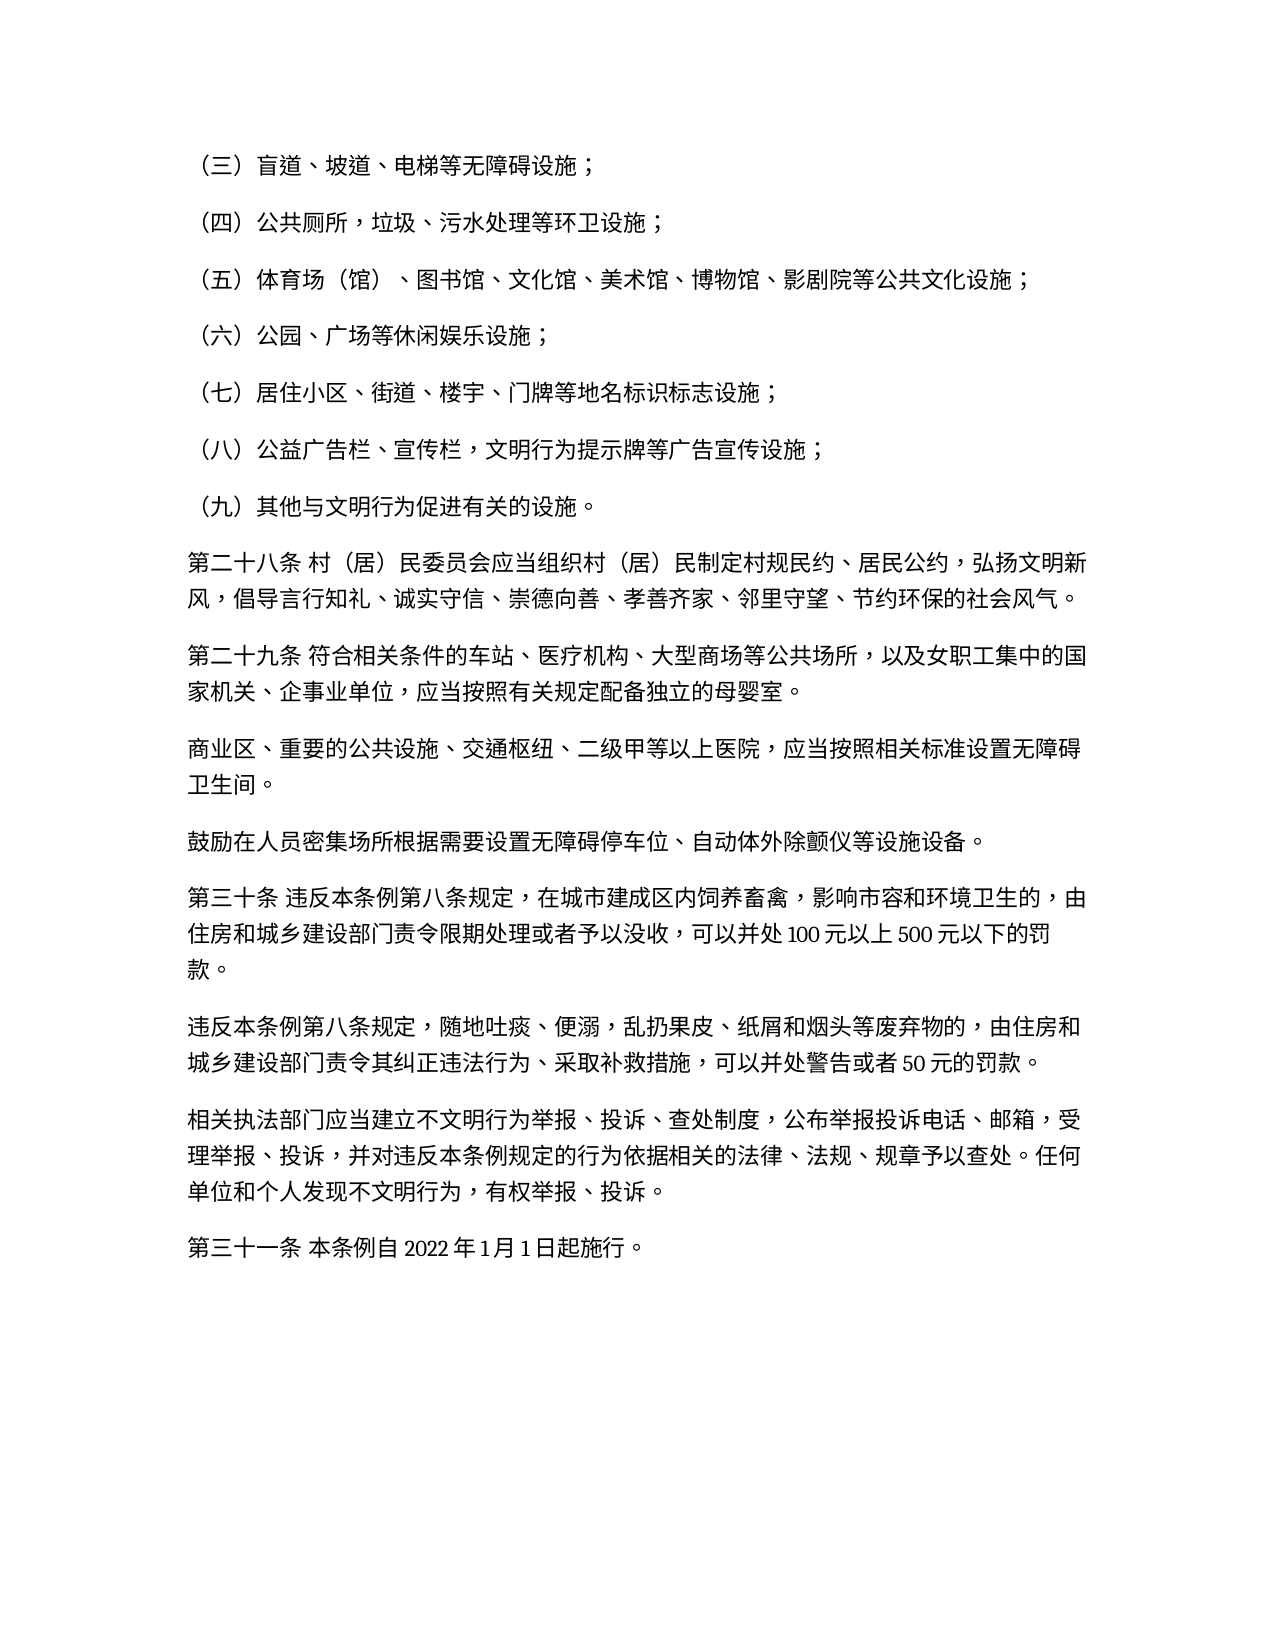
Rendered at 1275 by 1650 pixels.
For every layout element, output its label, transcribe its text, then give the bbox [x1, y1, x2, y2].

text 鼓励在人员密集场所根据需要设置无障碍停车位、自动体外除颤仪等设施设备。 [187, 826, 1087, 857]
text （九）其他与文明行为促进有关的设施。 [187, 491, 1087, 522]
text 违反本条例第八条规定，随地吐痰、便溺，乱扔果皮、纸屑和烟头等废弃物的，由住房和城乡建设部门责令其纠正违法行为、采取补救措施，可以并处警告或者50元的罚款。 [187, 1011, 1087, 1078]
text （八）公益广告栏、宣传栏，文明行为提示牌等广告宣传设施； [187, 434, 1087, 465]
text 相关执法部门应当建立不文明行为举报、投诉、查处制度，公布举报投诉电话、邮箱，受理举报、投诉，并对违反本条例规定的行为依据相关的法律、法规、规章予以查处。任何单位和个人发现不文明行为，有权举报、投诉。 [187, 1104, 1087, 1207]
text （四）公共厕所，垃圾、污水处理等环卫设施； [187, 207, 1087, 238]
text （三）盲道、坡道、电梯等无障碍设施； [187, 150, 1087, 181]
text （七）居住小区、街道、楼宇、门牌等地名标识标志设施； [187, 377, 1087, 408]
text 第二十八条 村（居）民委员会应当组织村（居）民制定村规民约、居民公约，弘扬文明新风，倡导言行知礼、诚实守信、崇德向善、孝善齐家、邻里守望、节约环保的社会风气。 [187, 547, 1087, 614]
text 第二十九条 符合相关条件的车站、医疗机构、大型商场等公共场所，以及女职工集中的国家机关、企事业单位，应当按照有关规定配备独立的母婴室。 [187, 640, 1087, 707]
text （五）体育场（馆）、图书馆、文化馆、美术馆、博物馆、影剧院等公共文化设施； [187, 263, 1087, 295]
text （六）公园、广场等休闲娱乐设施； [187, 320, 1087, 352]
text 第三十条 违反本条例第八条规定，在城市建成区内饲养畜禽，影响市容和环境卫生的，由住房和城乡建设部门责令限期处理或者予以没收，可以并处100元以上500元以下的罚款。 [187, 882, 1087, 985]
text 第三十一条 本条例自2022年1月1日起施行。 [187, 1232, 1087, 1263]
text 商业区、重要的公共设施、交通枢纽、二级甲等以上医院，应当按照相关标准设置无障碍卫生间。 [187, 733, 1087, 800]
